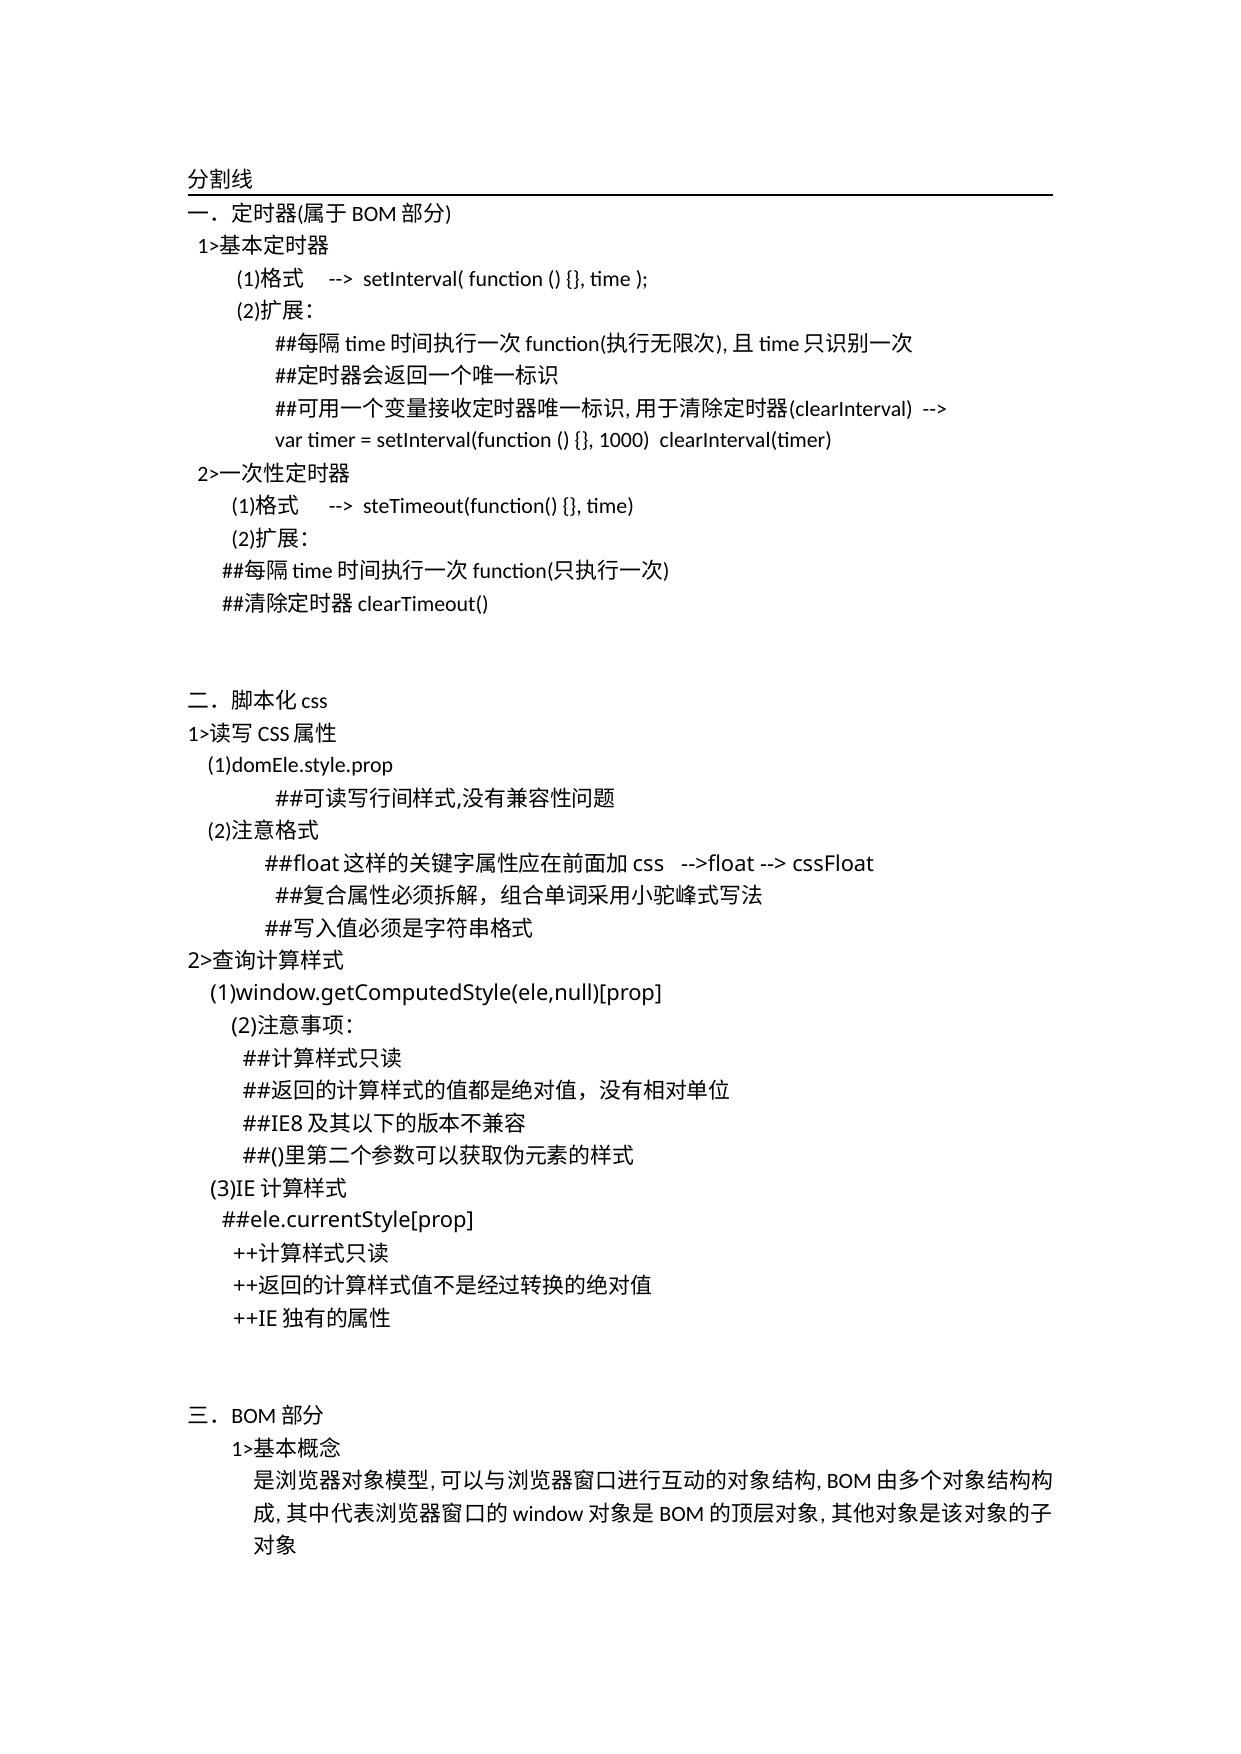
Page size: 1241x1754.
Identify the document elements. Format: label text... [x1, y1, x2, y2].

list (2)扩展： [187, 293, 1053, 326]
list ##可读写行间样式,没有兼容性问题 [187, 781, 303, 813]
list ##()里第二个参数可以获取伪元素的样式 [187, 1138, 1053, 1171]
list ++返回的计算样式值不是经过转换的绝对值 [187, 1268, 1053, 1301]
list ##返回的计算样式的值都是绝对值，没有相对单位 [187, 1073, 1053, 1106]
list 读写CSS属性 [187, 716, 1053, 748]
list ##float这样的关键字属性应在前面加css -->float --> cssFloat [187, 846, 344, 878]
list ##float这样的关键字属性应在前面加css -->float --> cssFloat [344, 846, 1053, 878]
list ++IE独有的属性 [282, 1301, 1053, 1333]
list (2)注意事项： [187, 1008, 1053, 1041]
list var timer = setInterval(function () {}, 1000) clearInterval(timer) [187, 423, 1053, 456]
list (1)domEle.style.prop [187, 748, 1053, 781]
list ##写入值必须是字符串格式 [187, 911, 293, 943]
list 1>基本概念 [187, 1431, 1053, 1463]
list (3)IE计算样式 [260, 1171, 1053, 1203]
text 1>基本定时器 [187, 228, 1053, 261]
list ##每隔time时间执行一次function(执行无限次), 且time只识别一次 [187, 326, 1053, 358]
list ++计算样式只读 [258, 1236, 1053, 1268]
list ##IE8及其以下的版本不兼容 [187, 1106, 1053, 1138]
list ##复合属性必须拆解，组合单词采用小驼峰式写法 [187, 878, 1053, 911]
list ##定时器会返回一个唯一标识 [187, 358, 1053, 391]
list 脚本化css [187, 683, 1053, 716]
list ##可用一个变量接收定时器唯一标识, 用于清除定时器(clearInterval) --> [187, 391, 1053, 423]
list BOM部分 [187, 1398, 1053, 1431]
list 是浏览器对象模型, 可以与浏览器窗口进行互动的对象结构, BOM由多个对象结构构成, 其中代表浏览器窗口的window对象是BOM的顶层对象, 其他对象是该对象的子对象 [253, 1463, 1053, 1561]
list ##可读写行间样式,没有兼容性问题 [462, 781, 1053, 813]
list ##ele.currentStyle[prop] [187, 1203, 1053, 1236]
list ##写入值必须是字符串格式 [293, 911, 1053, 943]
list ##计算样式只读 [271, 1041, 1053, 1073]
list (1)window.getComputedStyle(ele,null)[prop] [187, 976, 1053, 1008]
list 定时器(属于BOM部分) [187, 196, 1053, 228]
list (2)扩展： [187, 521, 1053, 553]
list (1)格式 --> steTimeout(function() {}, time) [187, 488, 1053, 521]
list (2)注意格式 [187, 813, 1053, 846]
list ##每隔time时间执行一次function(只执行一次) [187, 553, 1053, 586]
list 查询计算样式 [187, 943, 1053, 976]
list (1)格式 --> setInterval( function () {}, time ); [187, 261, 1053, 293]
list ##计算样式只读 [187, 1041, 271, 1073]
list ##清除定时器clearTimeout() [187, 586, 1053, 618]
text 分割线 [187, 162, 1053, 196]
list 2>一次性定时器 [187, 456, 1053, 488]
